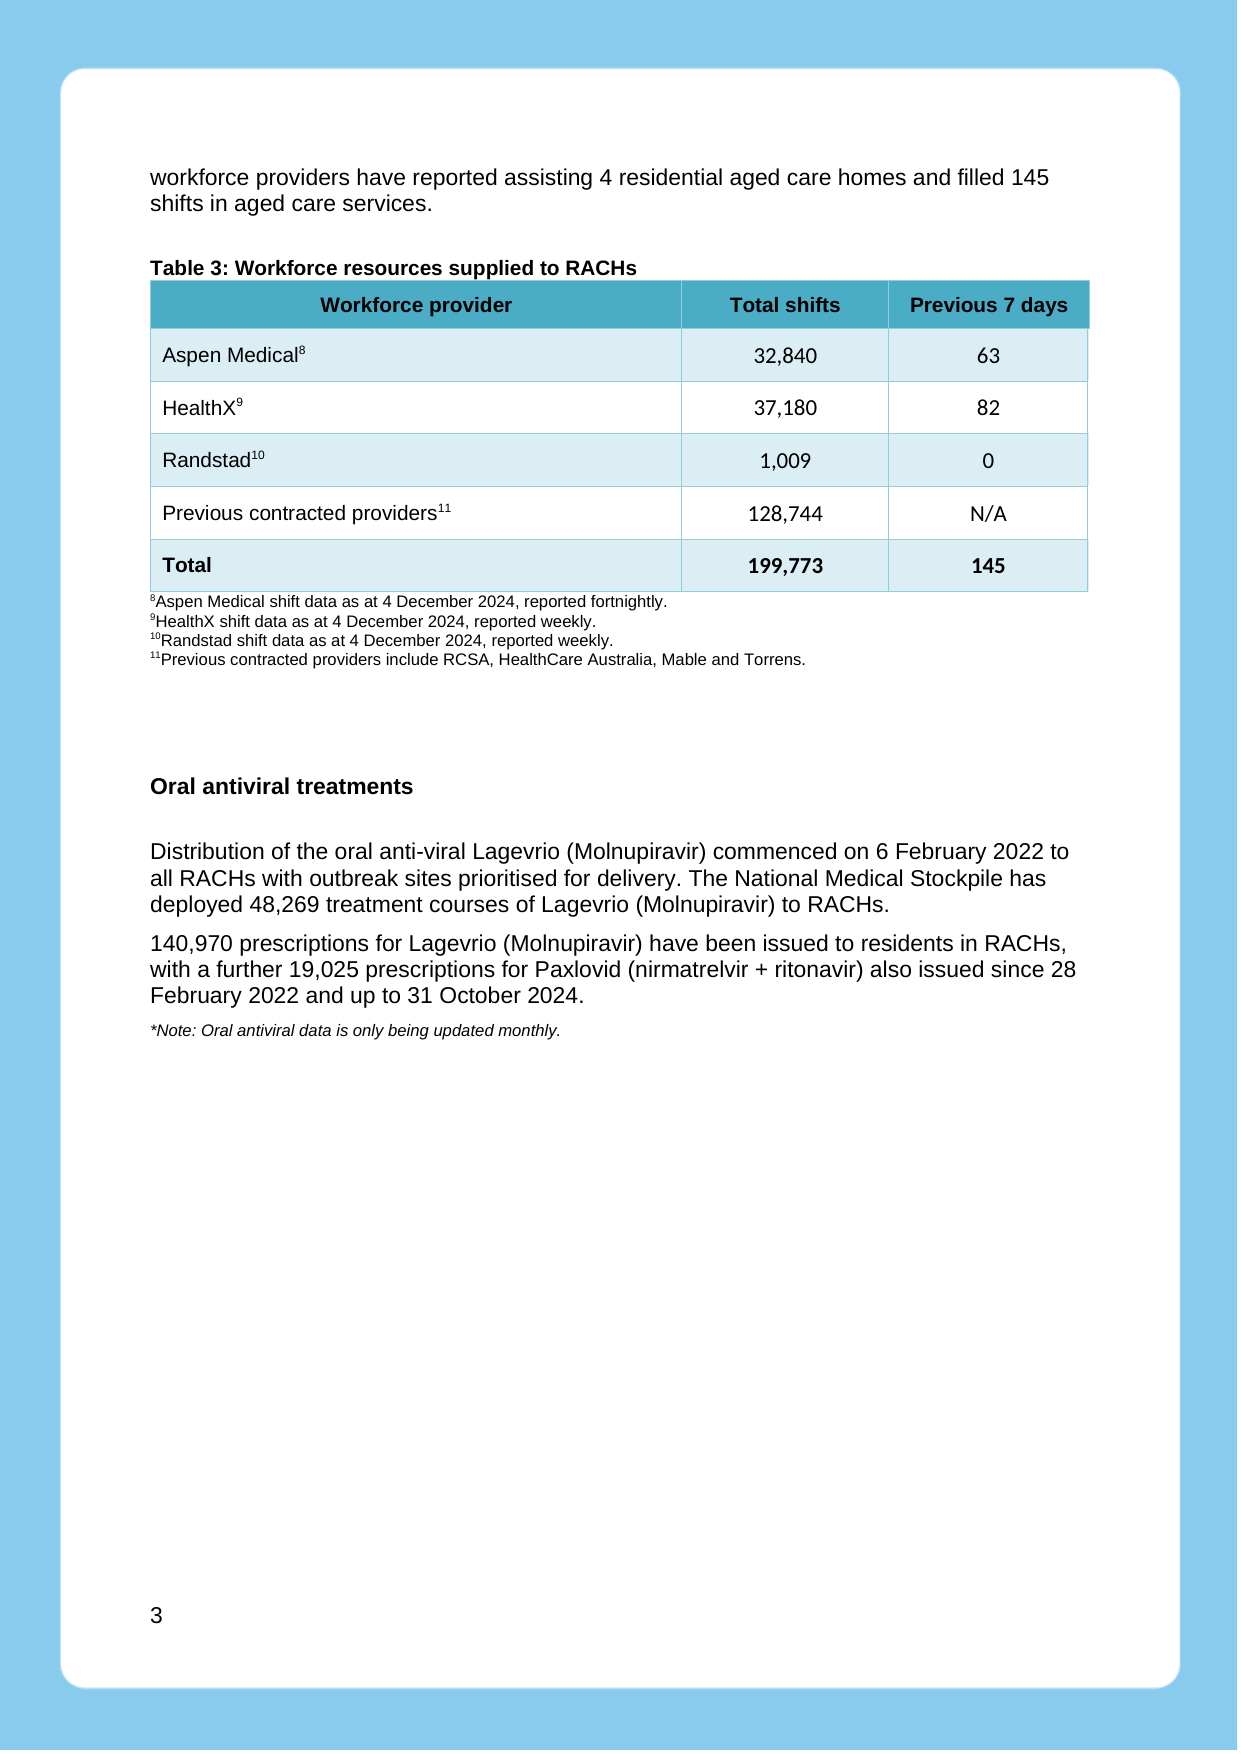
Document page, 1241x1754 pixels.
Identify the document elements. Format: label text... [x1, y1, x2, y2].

text Table 3: Workforce resources supplied to RACHs [150, 256, 1090, 279]
text *Note: Oral antiviral data is only being updated monthly. [150, 1021, 1090, 1040]
table_header Previous 7 days [889, 281, 1089, 328]
table_cell 0 [889, 434, 1087, 486]
table_cell HealthX9 [151, 382, 681, 433]
text 140,970 prescriptions for Lagevrio (Molnupiravir) have been issued to residents in RACHs, with a further 19,025 prescriptions for Paxlovid (nirmatrelvir + ritonavir) also issued since 28 February 2022 and up to 31 October 2024. [150, 930, 1090, 1009]
table_cell 199,773 [682, 540, 888, 591]
table_cell 82 [889, 382, 1087, 433]
picture [0, 0, 1238, 1750]
table_header Workforce provider [151, 281, 681, 328]
table_cell 128,744 [682, 487, 888, 538]
table_cell 37,180 [682, 382, 888, 433]
table_header Total shifts [682, 281, 888, 328]
table_cell Aspen Medical8 [151, 329, 681, 381]
table_cell 1,009 [682, 434, 888, 486]
table_cell Randstad10 [151, 434, 681, 486]
table_cell 145 [889, 540, 1087, 591]
table_cell N/A [889, 487, 1087, 538]
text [150, 164, 1090, 243]
table_cell Total [151, 540, 681, 591]
subtitle Oral antiviral treatments [150, 773, 1090, 826]
table_cell 63 [889, 329, 1087, 381]
table_cell Previous contracted providers11 [151, 487, 681, 538]
text 10Randstad shift data as at 4 December 2024, reported weekly. [150, 631, 1090, 650]
table_cell 32,840 [682, 329, 888, 381]
text 11Previous contracted providers include RCSA, HealthCare Australia, Mable and Torrens. [150, 650, 1090, 669]
text 9HealthX shift data as at 4 December 2024, reported weekly. [150, 611, 1090, 631]
text 8Aspen Medical shift data as at 4 December 2024, reported fortnightly. [150, 592, 1090, 611]
text Distribution of the oral anti-viral Lagevrio (Molnupiravir) commenced on 6 February 2022 to all RACHs with outbreak sites prioritised for delivery. The National Medical Stockpile has deployed 48,269 treatment courses of Lagevrio (Molnupiravir) to RACHs. [150, 838, 1090, 917]
